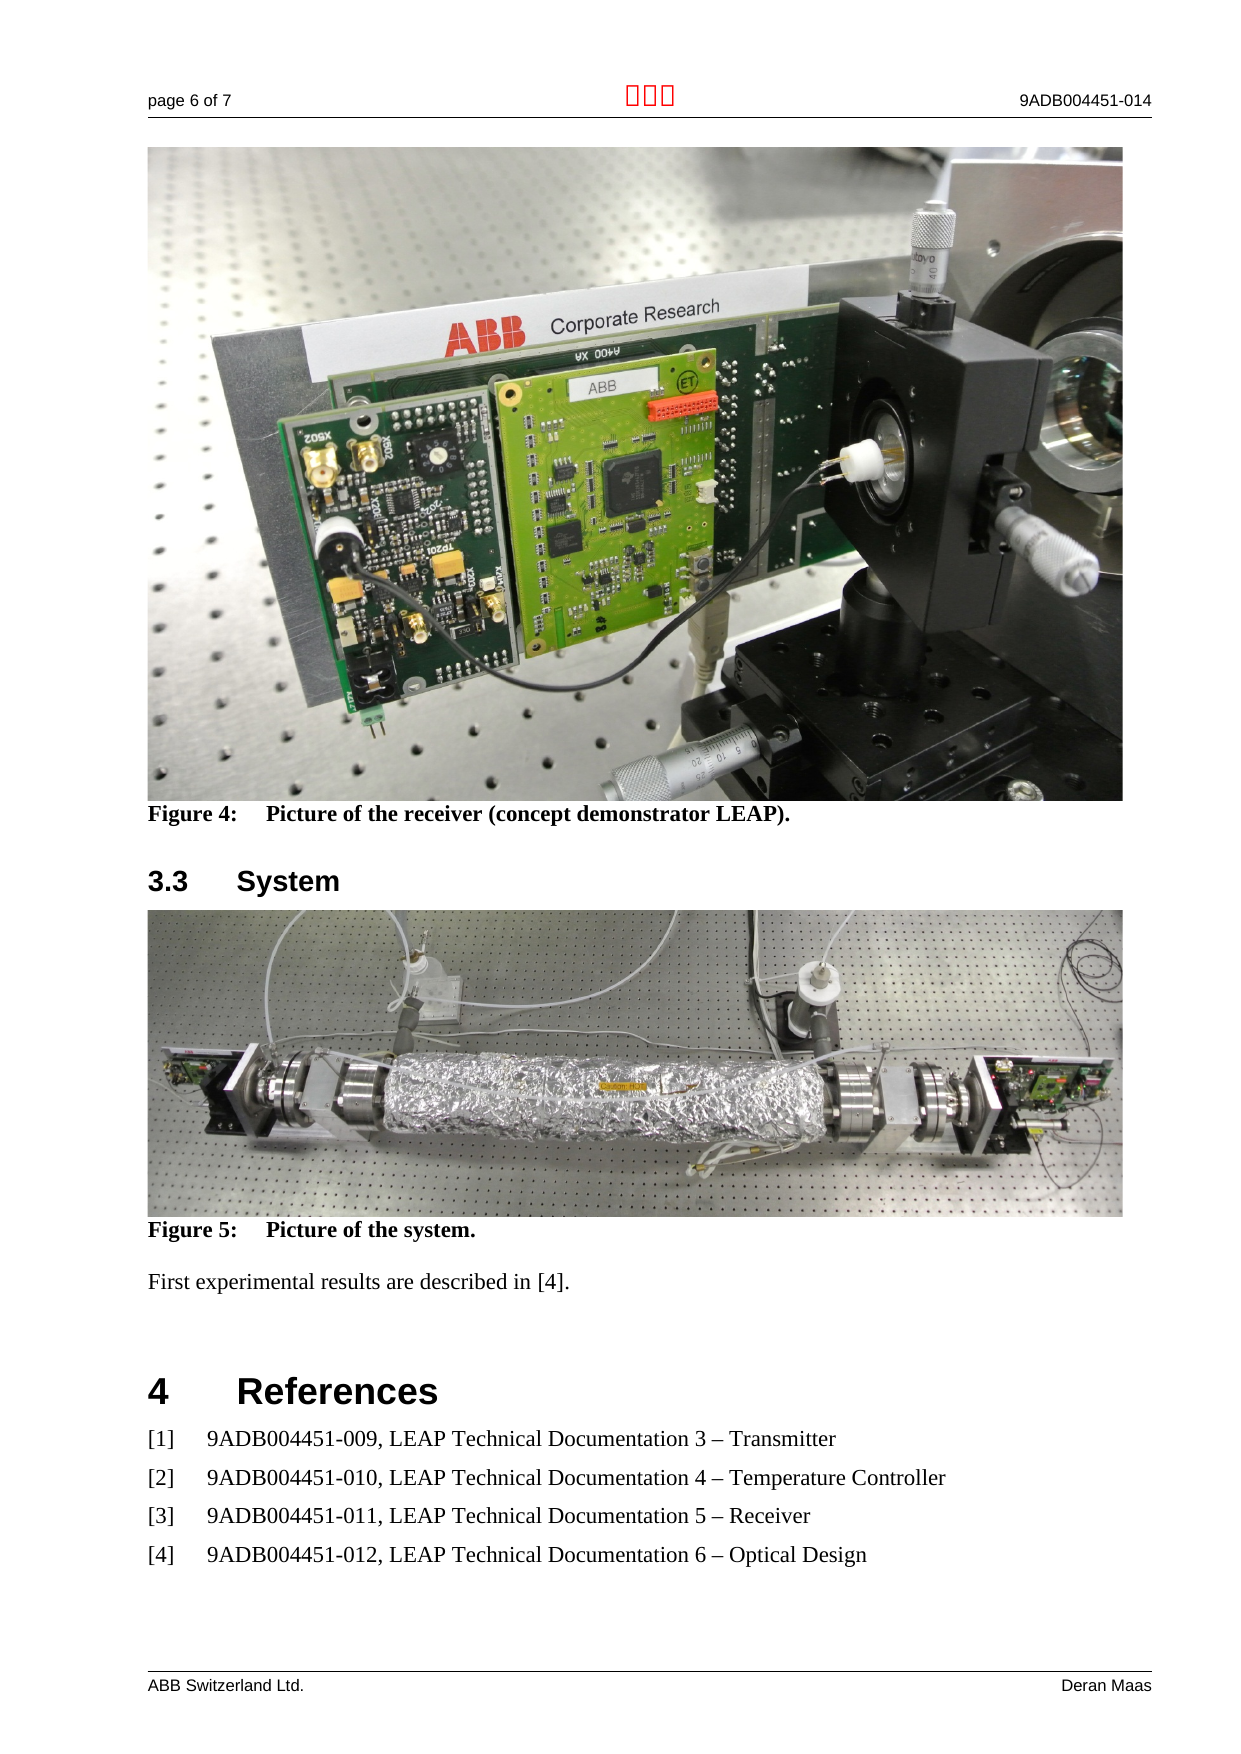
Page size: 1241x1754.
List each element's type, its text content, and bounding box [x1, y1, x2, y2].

text 9ADB004451-012, LEAP Technical Documentation 6 – Optical Design [148, 1541, 1152, 1568]
subtitle References [148, 1369, 1152, 1412]
picture [147, 147, 1123, 801]
subtitle System [148, 864, 1152, 898]
text First experimental results are described in [4]. [148, 1268, 1152, 1294]
text 9ADB004451-011, LEAP Technical Documentation 5 – Receiver [148, 1502, 1152, 1529]
text 9ADB004451-009, LEAP Technical Documentation 3 – Transmitter [148, 1425, 1152, 1451]
text 9ADB004451-010, LEAP Technical Documentation 4 – Temperature Controller [148, 1464, 1152, 1490]
picture [147, 910, 1123, 1217]
